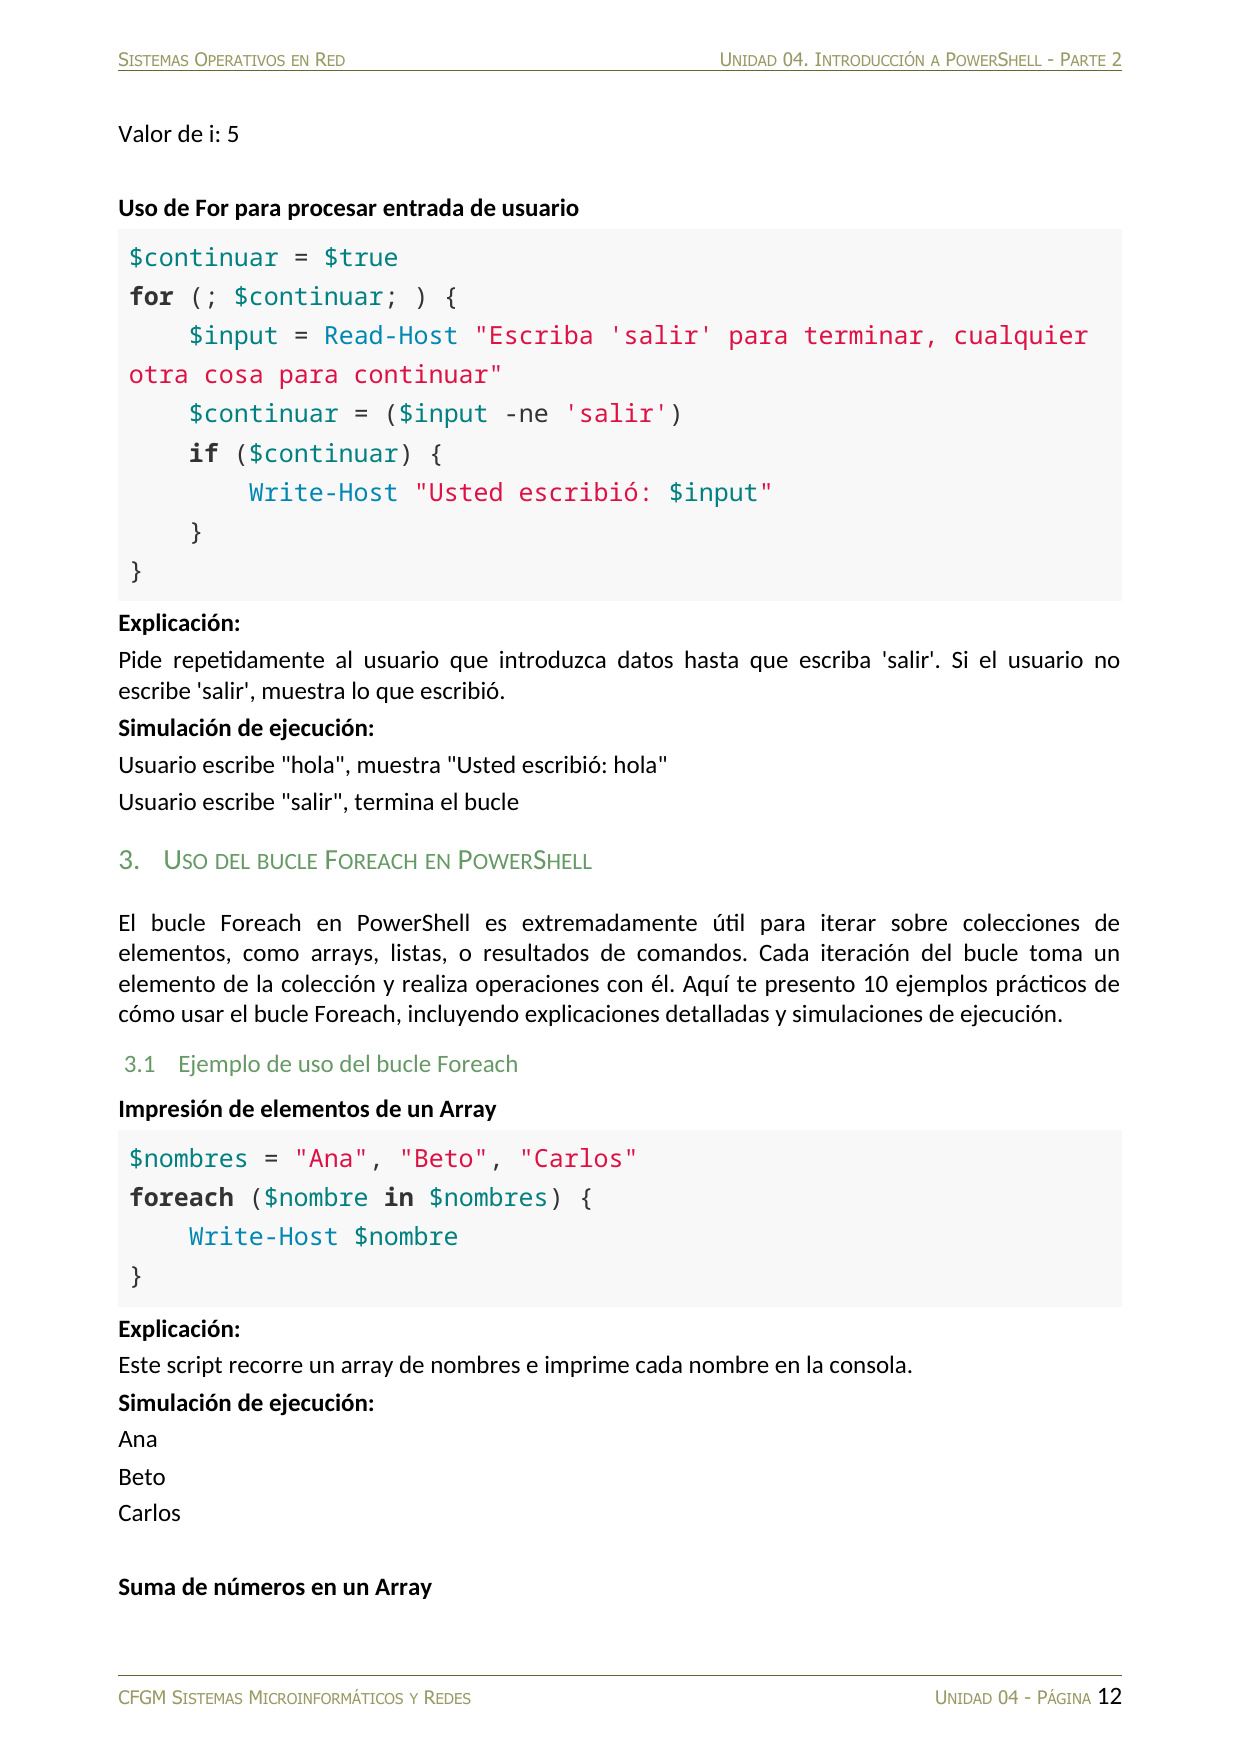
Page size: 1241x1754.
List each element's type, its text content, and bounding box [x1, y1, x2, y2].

text Carlos [118, 1498, 1122, 1528]
subtitle Uso del bucle Foreach en PowerShell [118, 841, 1122, 877]
text El bucle Foreach en PowerShell es extremadamente útil para iterar sobre colecciones de elementos, como arrays, listas, o resultados de comandos. Cada iteración del bucle toma un elemento de la colección y realiza operaciones con él. Aquí te presento 10 ejemplos prácticos de cómo usar el bucle Foreach, incluyendo explicaciones detalladas y simulaciones de ejecución. [118, 907, 1122, 1029]
text Usuario escribe "salir", termina el bucle [118, 786, 1122, 816]
text Impresión de elementos de un Array [118, 1093, 1122, 1124]
text Ana [118, 1424, 1122, 1454]
text Simulación de ejecución: [118, 712, 1122, 742]
text Simulación de ejecución: [118, 1387, 1122, 1417]
table_header $continuar = $true for (; $continuar; ) { $input = Read-Host "Escriba 'salir' para terminar, cualquier otra cosa para continuar" $continuar = ($input -ne 'salir') if ($continuar) { Write-Host "Usted escribió: $input" } } [118, 229, 1122, 601]
text Beto [118, 1461, 1122, 1491]
text Pide repetidamente al usuario que introduzca datos hasta que escriba 'salir'. Si el usuario no escribe 'salir', muestra lo que escribió. [118, 644, 1122, 705]
table_header $nombres = "Ana", "Beto", "Carlos" foreach ($nombre in $nombres) { Write-Host $nombre } [118, 1130, 1122, 1307]
text Uso de For para procesar entrada de usuario [118, 192, 1122, 222]
text Explicación: [118, 1313, 1122, 1343]
text Este script recorre un array de nombres e imprime cada nombre en la consola. [118, 1350, 1122, 1380]
text Usuario escribe "hola", muestra "Usted escribió: hola" [118, 749, 1122, 779]
text Valor de i: 5 [118, 118, 1122, 148]
text Suma de números en un Array [118, 1572, 1122, 1602]
subtitle Ejemplo de uso del bucle Foreach [118, 1048, 1122, 1078]
text Explicación: [118, 607, 1122, 638]
